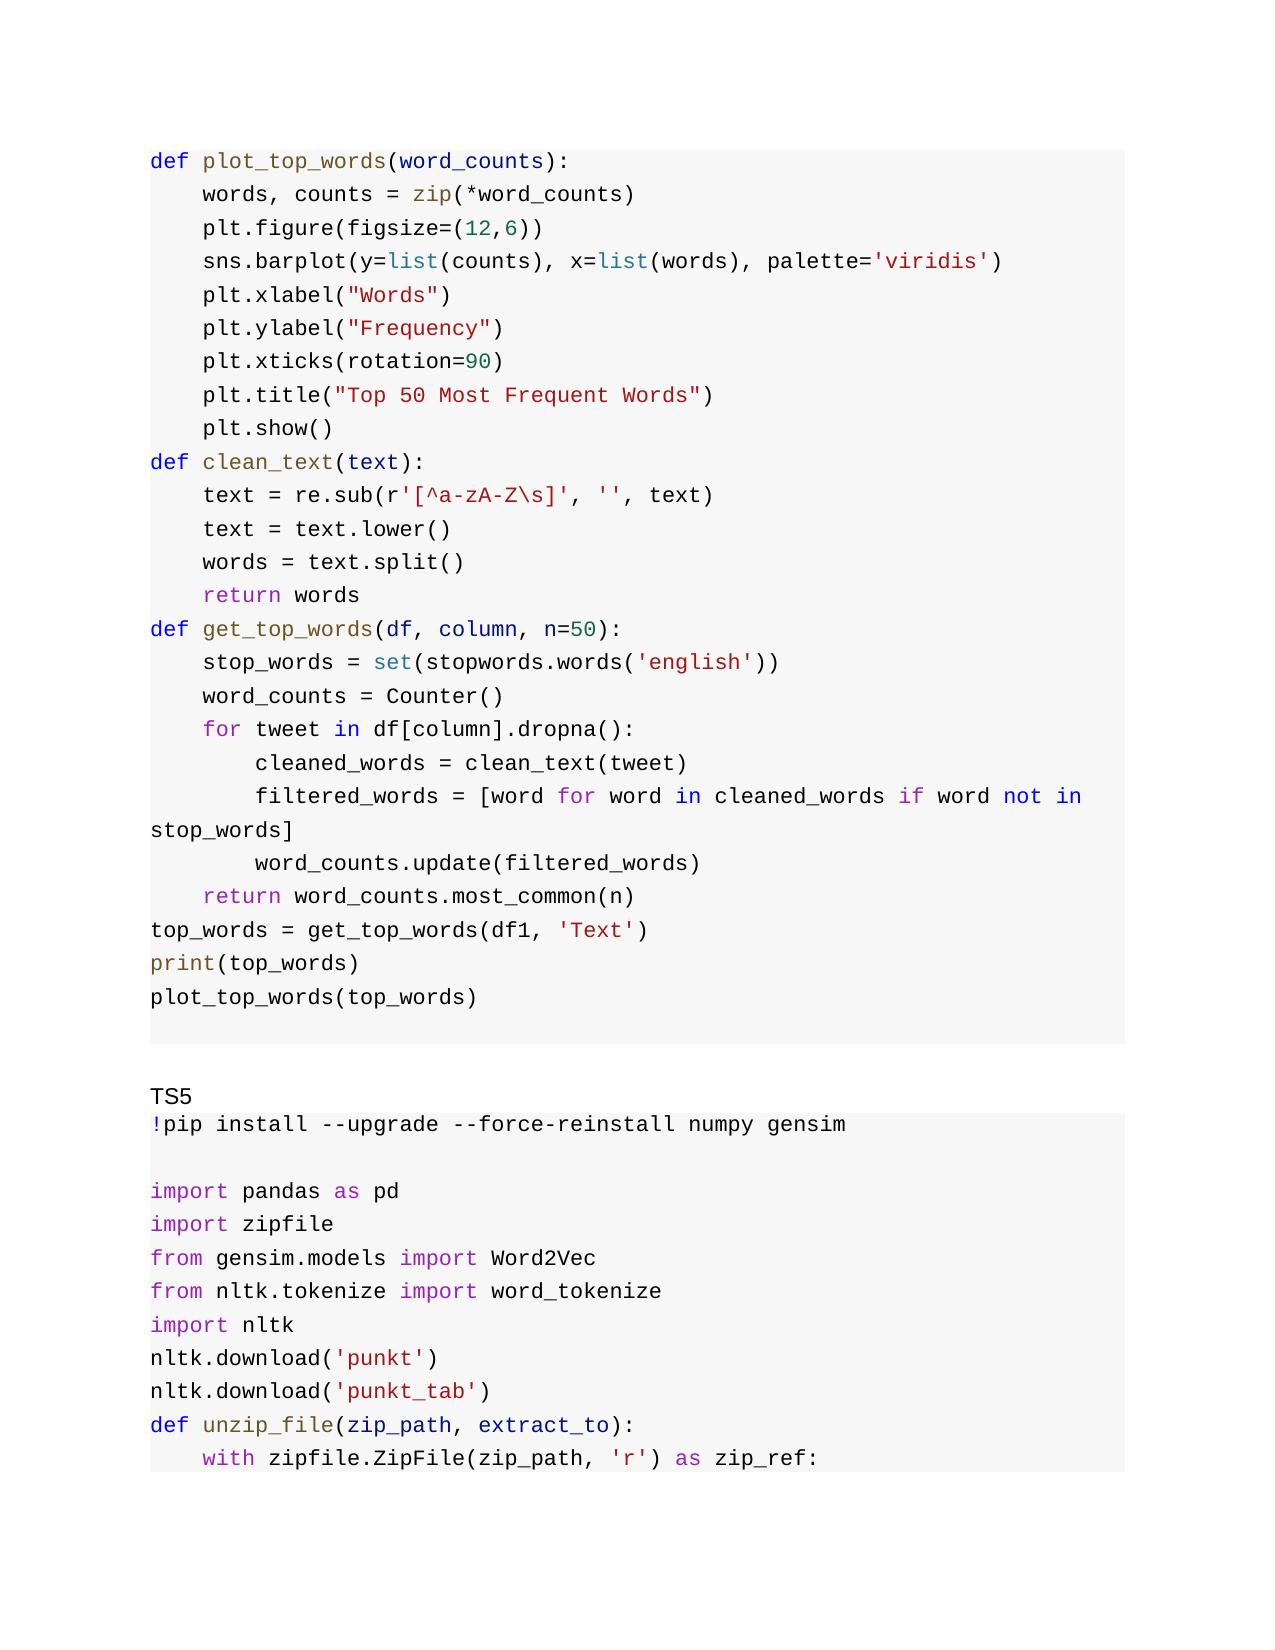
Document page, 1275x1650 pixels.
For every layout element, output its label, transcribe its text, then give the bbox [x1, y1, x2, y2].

text nltk.download('punkt_tab') [150, 1381, 1125, 1406]
text TS5 [150, 1083, 1125, 1109]
text def plot_top_words(word_counts): [150, 150, 1125, 175]
text import zipfile [150, 1213, 1125, 1238]
text print(top_words) [150, 952, 1125, 977]
text return word_counts.most_common(n) [150, 886, 1125, 910]
text plot_top_words(top_words) [150, 986, 1125, 1011]
text filtered_words = [word for word in cleaned_words if word not in stop_words] [150, 785, 1125, 843]
text word_counts.update(filtered_words) [150, 852, 1125, 877]
text words, counts = zip(*word_counts) [150, 183, 1125, 208]
text words = text.split() [150, 551, 1125, 576]
text cleaned_words = clean_text(tweet) [150, 752, 1125, 777]
text word_counts = Counter() [150, 685, 1125, 710]
text plt.xticks(rotation=90) [150, 351, 1125, 375]
text text = text.lower() [150, 518, 1125, 543]
text plt.ylabel("Frequency") [150, 317, 1125, 342]
text text = re.sub(r'[^a-zA-Z\s]', '', text) [150, 484, 1125, 509]
text stop_words = set(stopwords.words('english')) [150, 652, 1125, 676]
text !pip install --upgrade --force-reinstall numpy gensim [150, 1113, 1125, 1138]
text top_words = get_top_words(df1, 'Text') [150, 919, 1125, 944]
text def unzip_file(zip_path, extract_to): [150, 1414, 1125, 1439]
text plt.xlabel("Words") [150, 284, 1125, 308]
text import pandas as pd [150, 1180, 1125, 1205]
text plt.figure(figsize=(12,6)) [150, 217, 1125, 242]
text sns.barplot(y=list(counts), x=list(words), palette='viridis') [150, 250, 1125, 275]
text def get_top_words(df, column, n=50): [150, 618, 1125, 643]
text from gensim.models import Word2Vec [150, 1247, 1125, 1272]
text import nltk [150, 1314, 1125, 1339]
text for tweet in df[column].dropna(): [150, 718, 1125, 743]
text plt.title("Top 50 Most Frequent Words") [150, 384, 1125, 409]
text plt.show() [150, 417, 1125, 442]
text def clean_text(text): [150, 451, 1125, 476]
text nltk.download('punkt') [150, 1347, 1125, 1372]
text from nltk.tokenize import word_tokenize [150, 1280, 1125, 1305]
text with zipfile.ZipFile(zip_path, 'r') as zip_ref: [150, 1448, 1125, 1472]
text return words [150, 585, 1125, 609]
